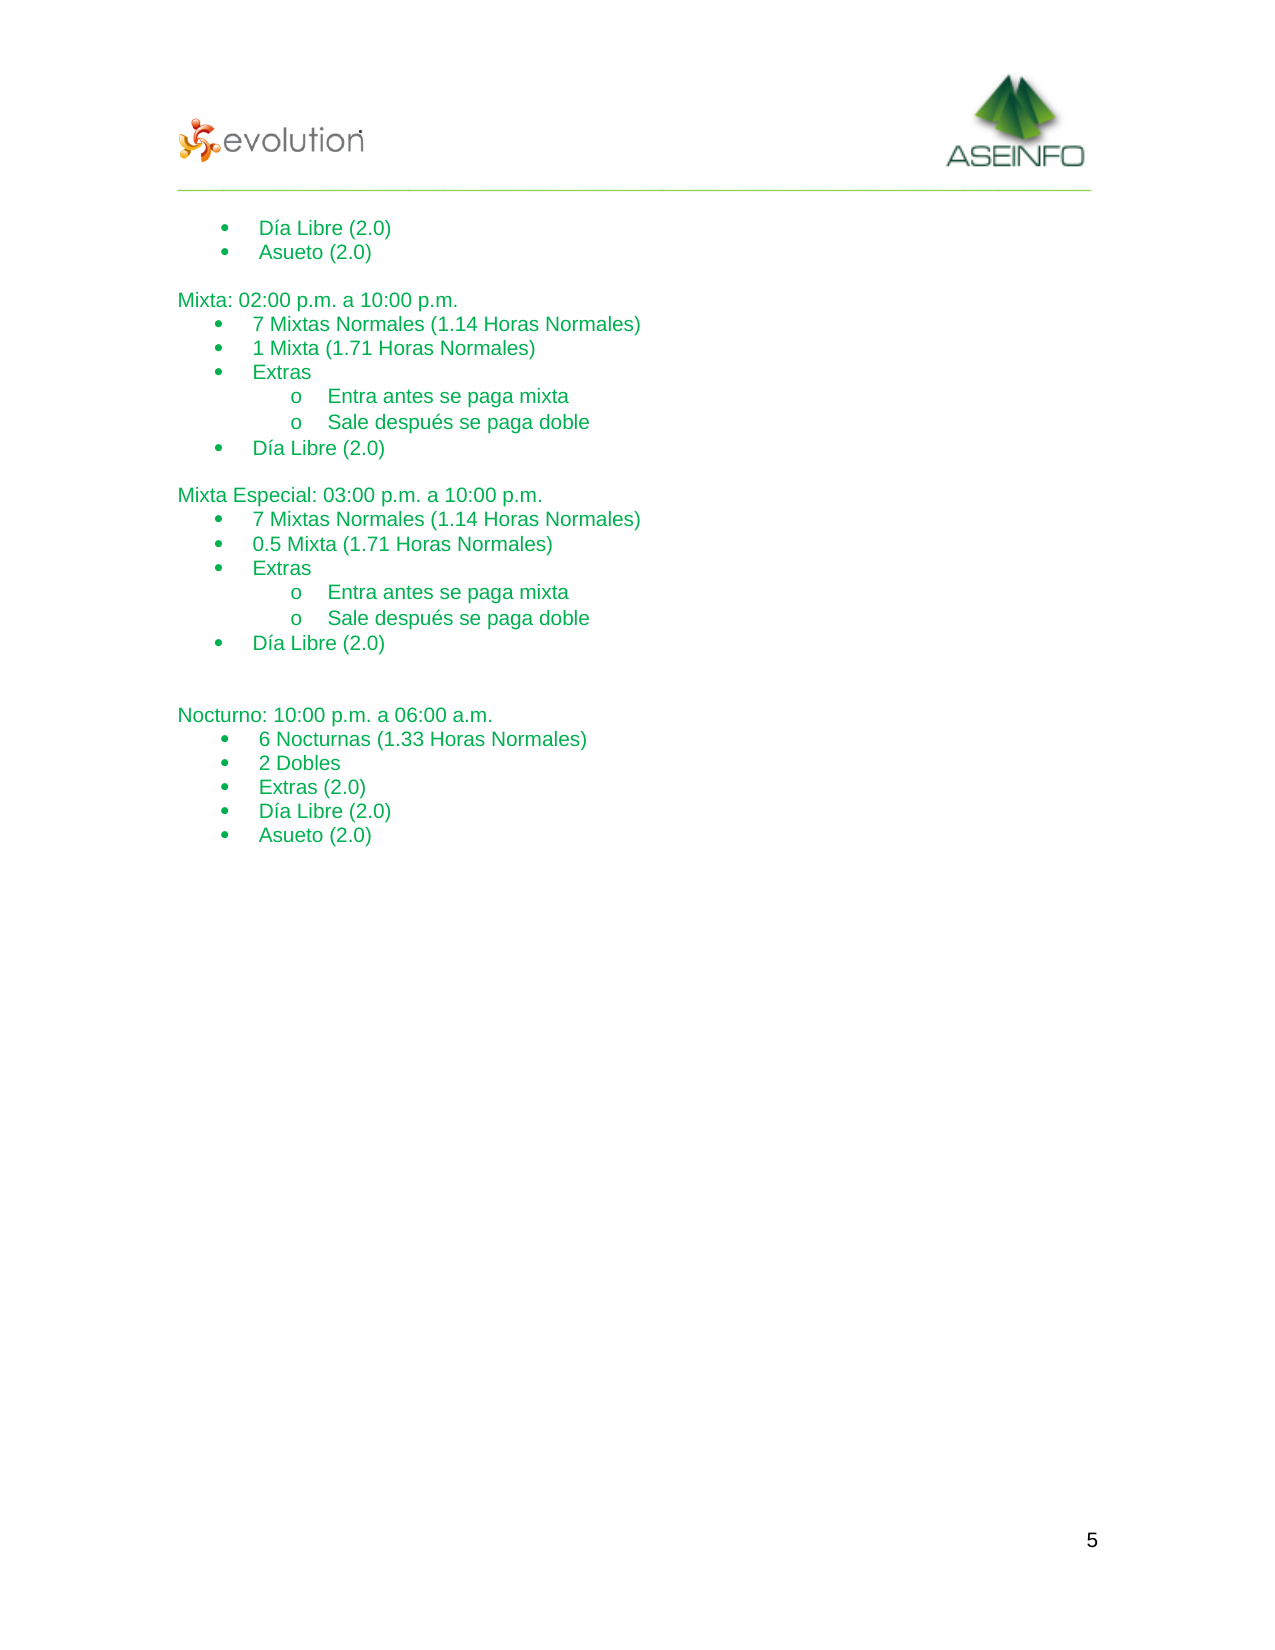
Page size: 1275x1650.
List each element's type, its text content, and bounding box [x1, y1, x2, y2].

picture [177, 113, 365, 168]
list Día Libre (2.0) [215, 435, 1098, 459]
list Extras [215, 359, 1098, 384]
text Mixta Especial: 03:00 p.m. a 10:00 p.m. [177, 483, 1098, 507]
list 7 Mixtas Normales (1.14 Horas Normales) [215, 507, 1098, 531]
list Asueto (2.0) [221, 823, 1098, 847]
list Entra antes se paga mixta [290, 384, 1098, 409]
list Entra antes se paga mixta [290, 579, 1098, 605]
list 2 Dobles [221, 751, 1098, 775]
list Asueto (2.0) [221, 239, 1098, 263]
list Sale después se paga doble [290, 605, 1098, 631]
list Sale después se paga doble [290, 409, 1098, 435]
list Día Libre (2.0) [215, 631, 1098, 655]
text Mixta: 02:00 p.m. a 10:00 p.m. [177, 287, 1098, 311]
list Día Libre (2.0) [221, 215, 1098, 239]
picture [937, 73, 1094, 168]
list Extras (2.0) [221, 775, 1098, 799]
list Extras [215, 555, 1098, 579]
list Día Libre (2.0) [221, 799, 1098, 823]
text Nocturno: 10:00 p.m. a 06:00 a.m. [177, 703, 1098, 727]
list 6 Nocturnas (1.33 Horas Normales) [221, 727, 1098, 751]
list 0.5 Mixta (1.71 Horas Normales) [215, 531, 1098, 555]
list 7 Mixtas Normales (1.14 Horas Normales) [215, 311, 1098, 336]
list 1 Mixta (1.71 Horas Normales) [215, 336, 1098, 359]
